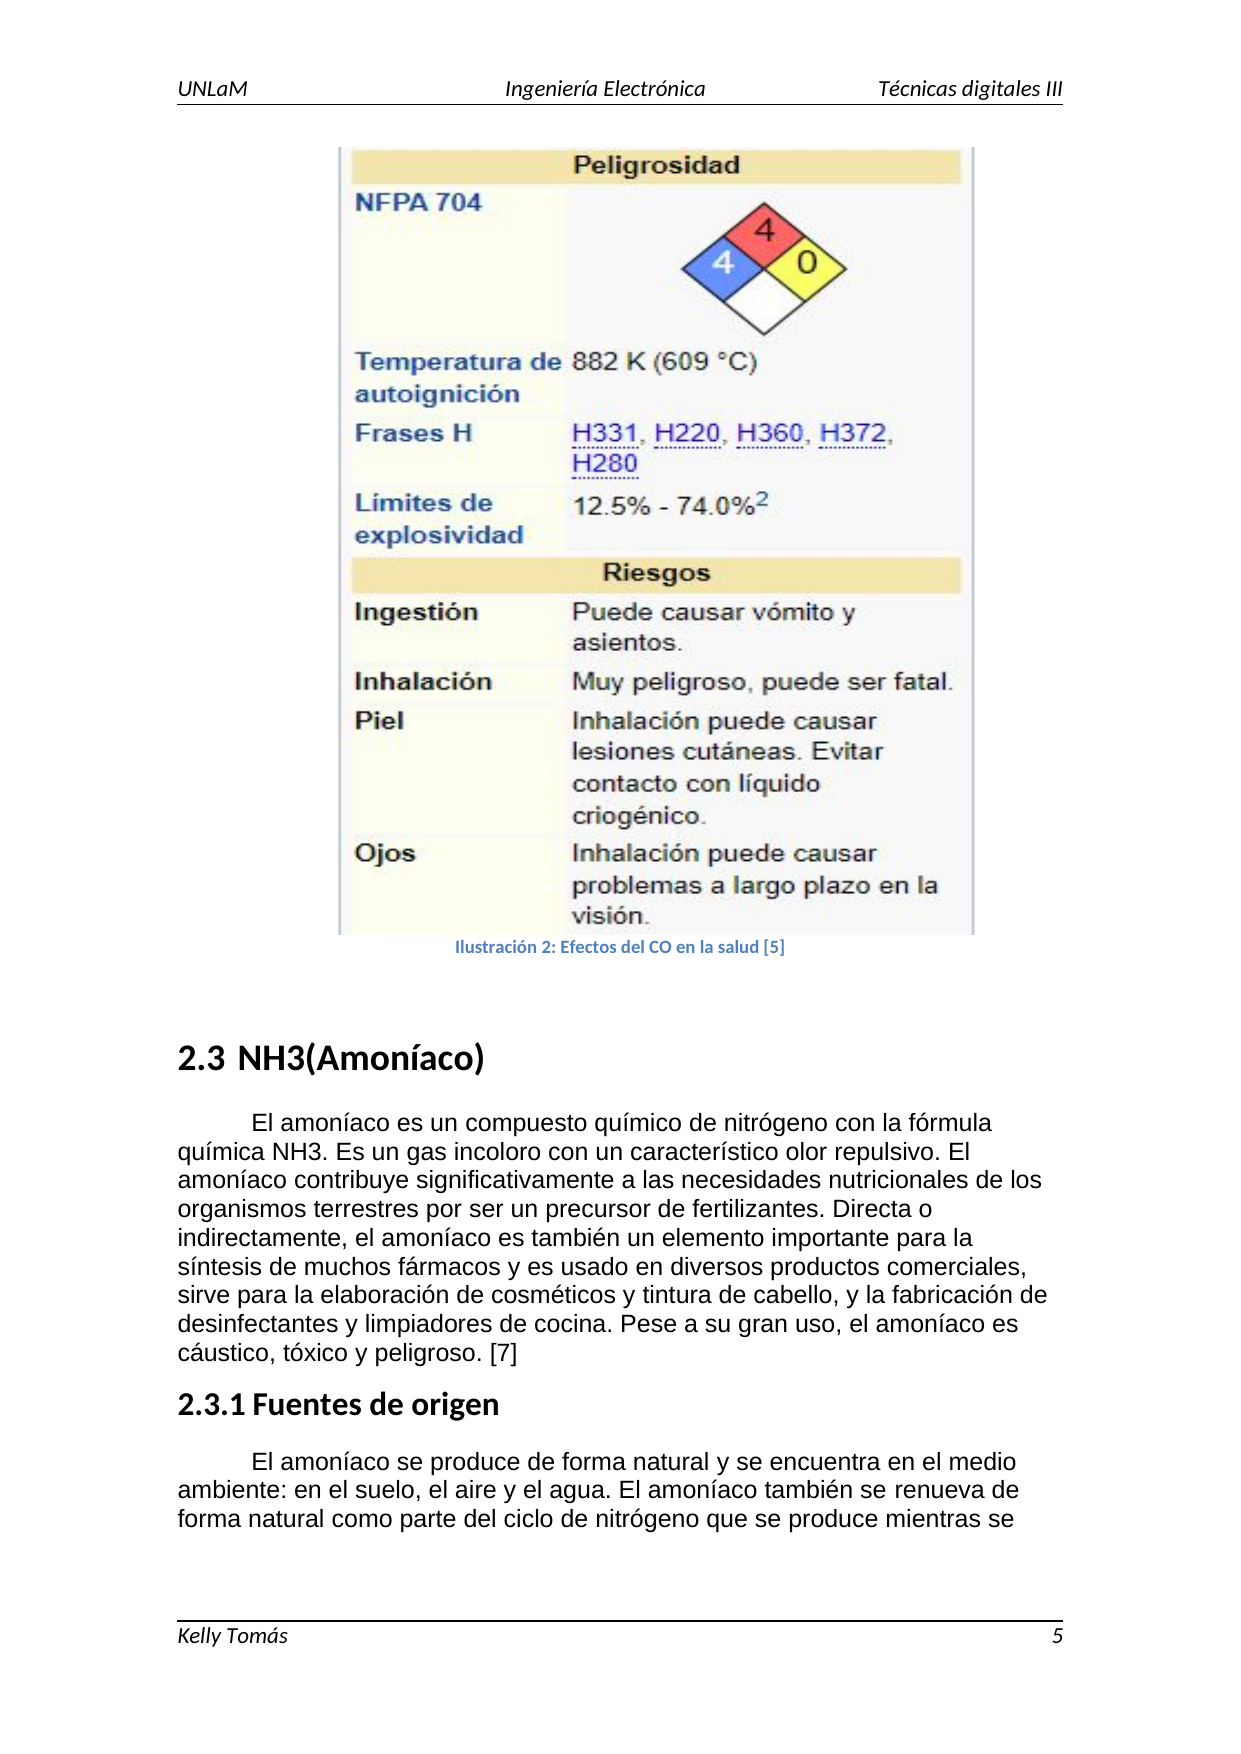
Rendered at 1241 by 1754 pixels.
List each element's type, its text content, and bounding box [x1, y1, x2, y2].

subtitle NH3(Amoníaco) [177, 1034, 1063, 1080]
text El amoníaco es un compuesto químico de nitrógeno con la fórmula química NH3. Es un gas incoloro con un característico olor repulsivo. El amoníaco contribuye significativamente a las necesidades nutricionales de los organismos terrestres por ser un precursor de fertilizantes. Directa o indirectamente, el amoníaco es también un elemento importante para la síntesis de muchos fármacos y es usado en diversos productos comerciales, sirve para la elaboración de cosméticos y tintura de cabello, y la fabricación de desinfectantes y limpiadores de cocina. Pese a su gran uso, el amoníaco es cáustico, tóxico y peligroso. [7] [177, 1108, 1063, 1367]
picture [337, 147, 977, 935]
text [177, 1447, 1063, 1533]
subtitle Fuentes de origen [177, 1383, 1063, 1424]
